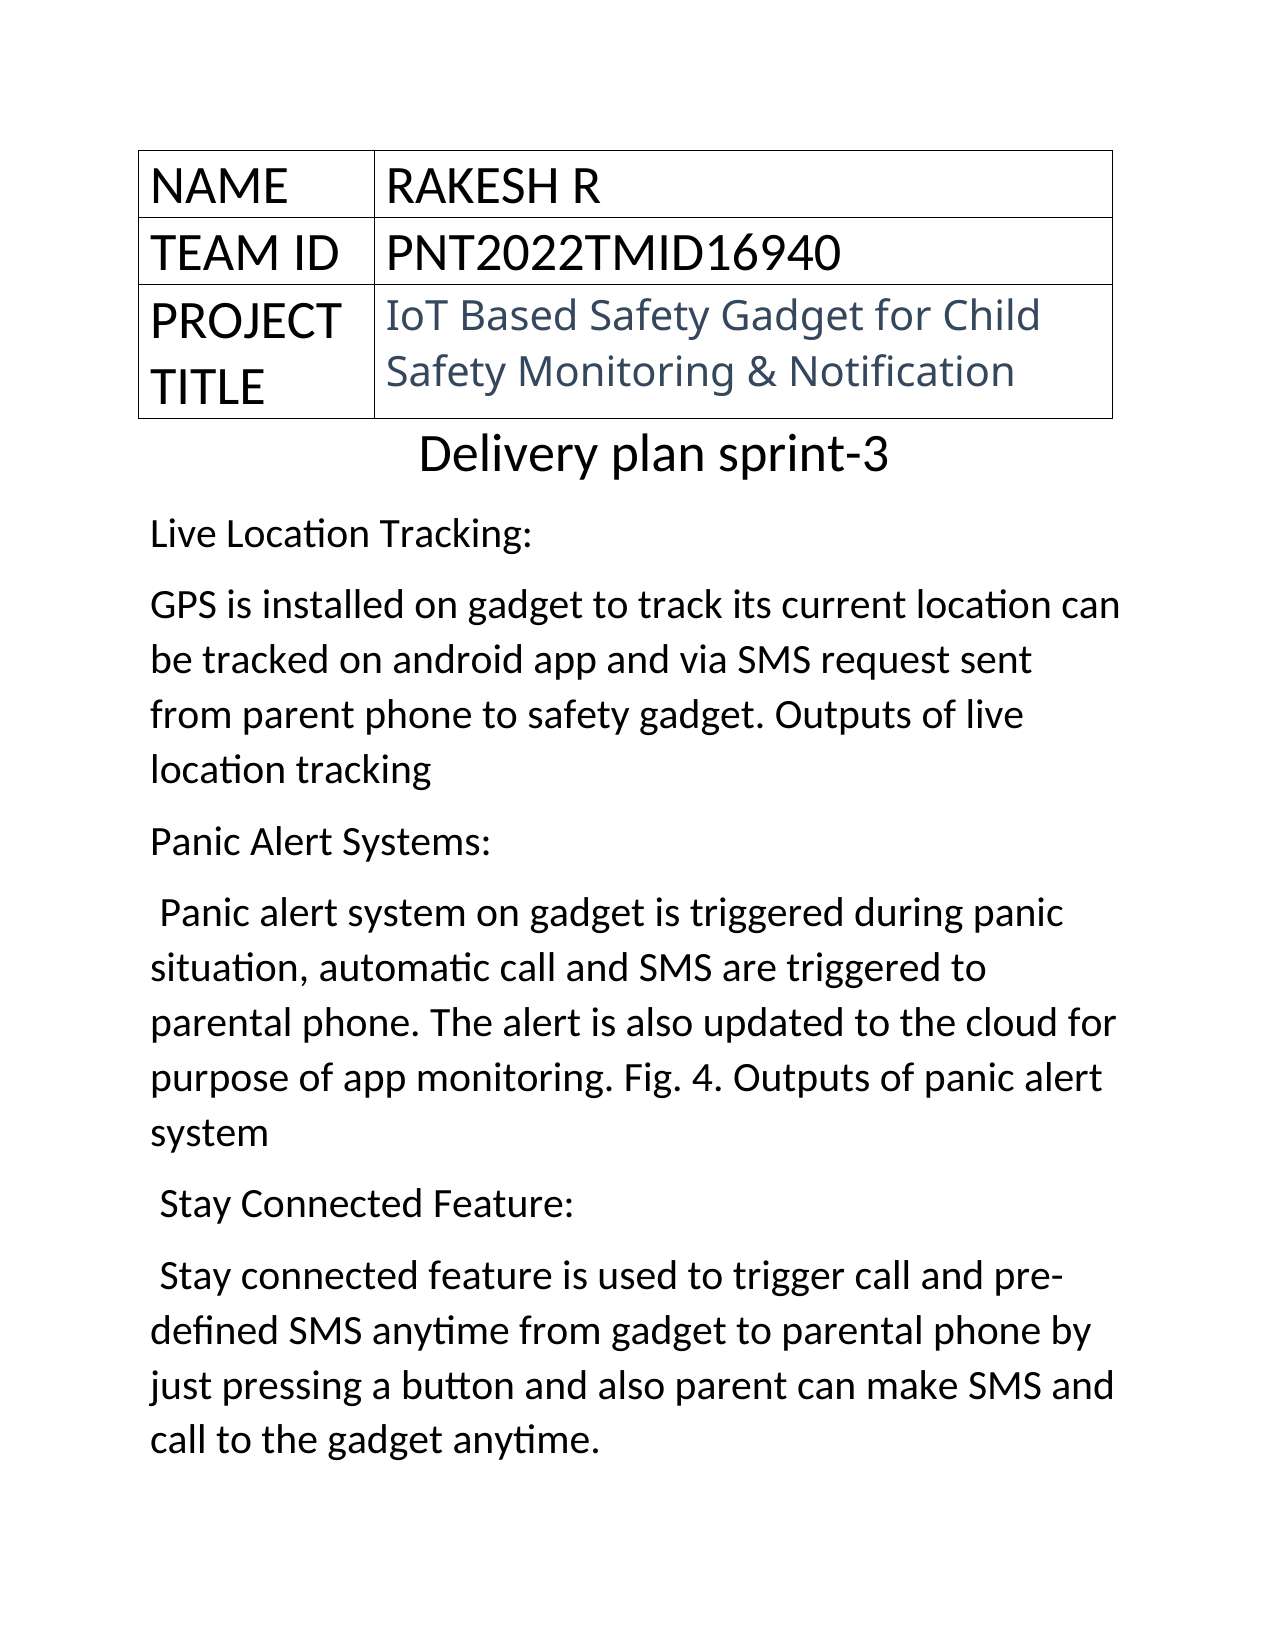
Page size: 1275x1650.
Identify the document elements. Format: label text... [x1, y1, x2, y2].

text Delivery plan sprint-3 [150, 419, 1125, 485]
text Panic alert system on gadget is triggered during panic situation, automatic call and SMS are triggered to parental phone. The alert is also updated to the cloud for purpose of app monitoring. Fig. 4. Outputs of panic alert system [150, 886, 1125, 1157]
table_cell TEAM ID [139, 218, 374, 284]
text GPS is installed on gadget to track its current location can be tracked on android app and via SMS request sent from parent phone to safety gadget. Outputs of live location tracking [150, 578, 1125, 794]
text Stay Connected Feature: [150, 1177, 1125, 1228]
table_cell PROJECT TITLE [139, 285, 374, 418]
text Live Location Tracking: [150, 507, 1125, 558]
text Stay connected feature is used to trigger call and pre-defined SMS anytime from gadget to parental phone by just pressing a button and also parent can make SMS and call to the gadget anytime. [150, 1249, 1125, 1464]
table_header RAKESH R [375, 151, 1112, 217]
table_header NAME [139, 151, 374, 217]
text Panic Alert Systems: [150, 814, 1125, 865]
table_cell IoT Based Safety Gadget for Child Safety Monitoring & Notification [375, 285, 1112, 418]
table_cell PNT2022TMID16940 [375, 218, 1112, 284]
